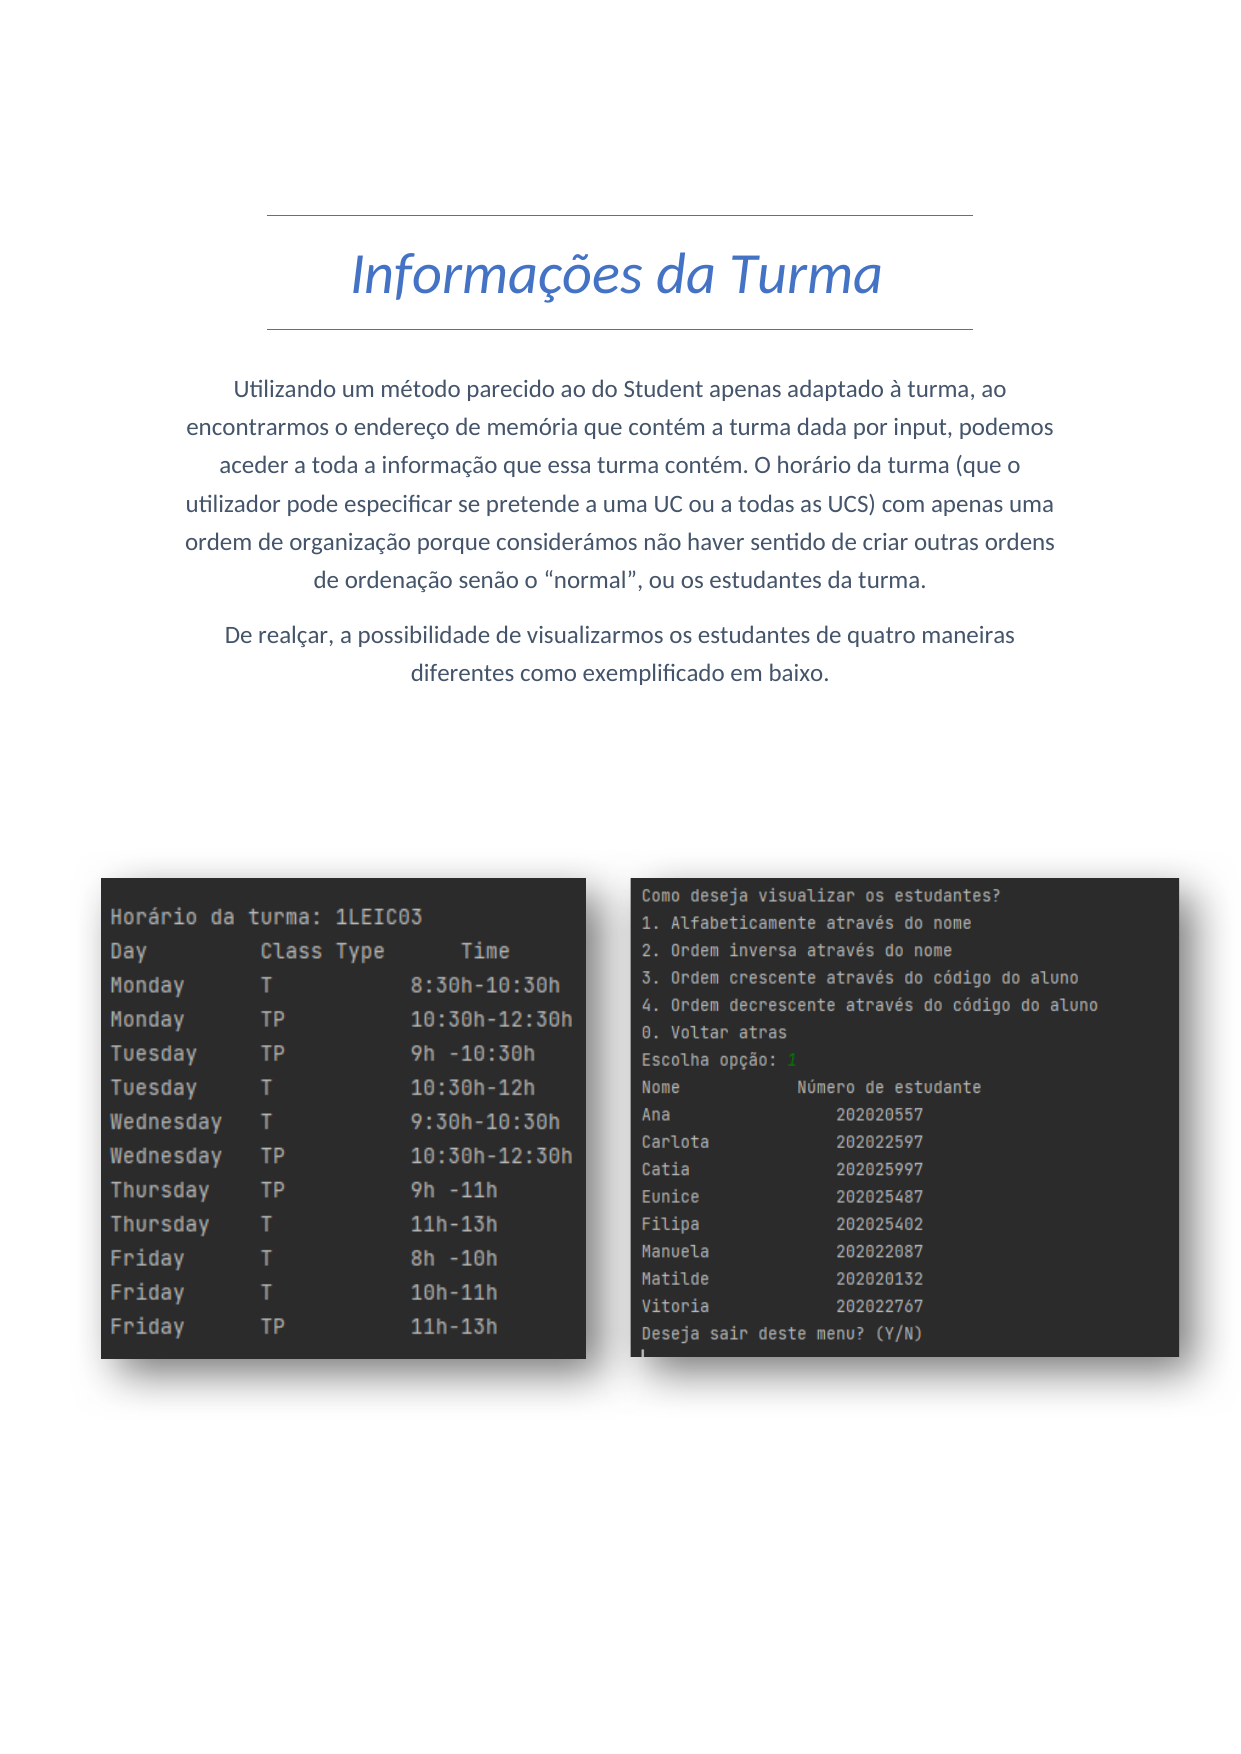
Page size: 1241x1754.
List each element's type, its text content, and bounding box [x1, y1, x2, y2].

text Informações da Turma [267, 216, 973, 329]
subtitle De realçar, a possibilidade de visualizarmos os estudantes de quatro maneiras diferentes como exemplificado em baixo. [177, 619, 1063, 687]
picture [101, 878, 586, 1359]
subtitle Utilizando um método parecido ao do Student apenas adaptado à turma, ao encontrarmos o endereço de memória que contém a turma dada por input, podemos aceder a toda a informação que essa turma contém. O horário da turma (que o utilizador pode especificar se pretende a uma UC ou a todas as UCS) com apenas uma ordem de organização porque considerámos não haver sentido de criar outras ordens de ordenação senão o “normal”, ou os estudantes da turma. [177, 373, 1063, 594]
picture [630, 878, 1180, 1357]
